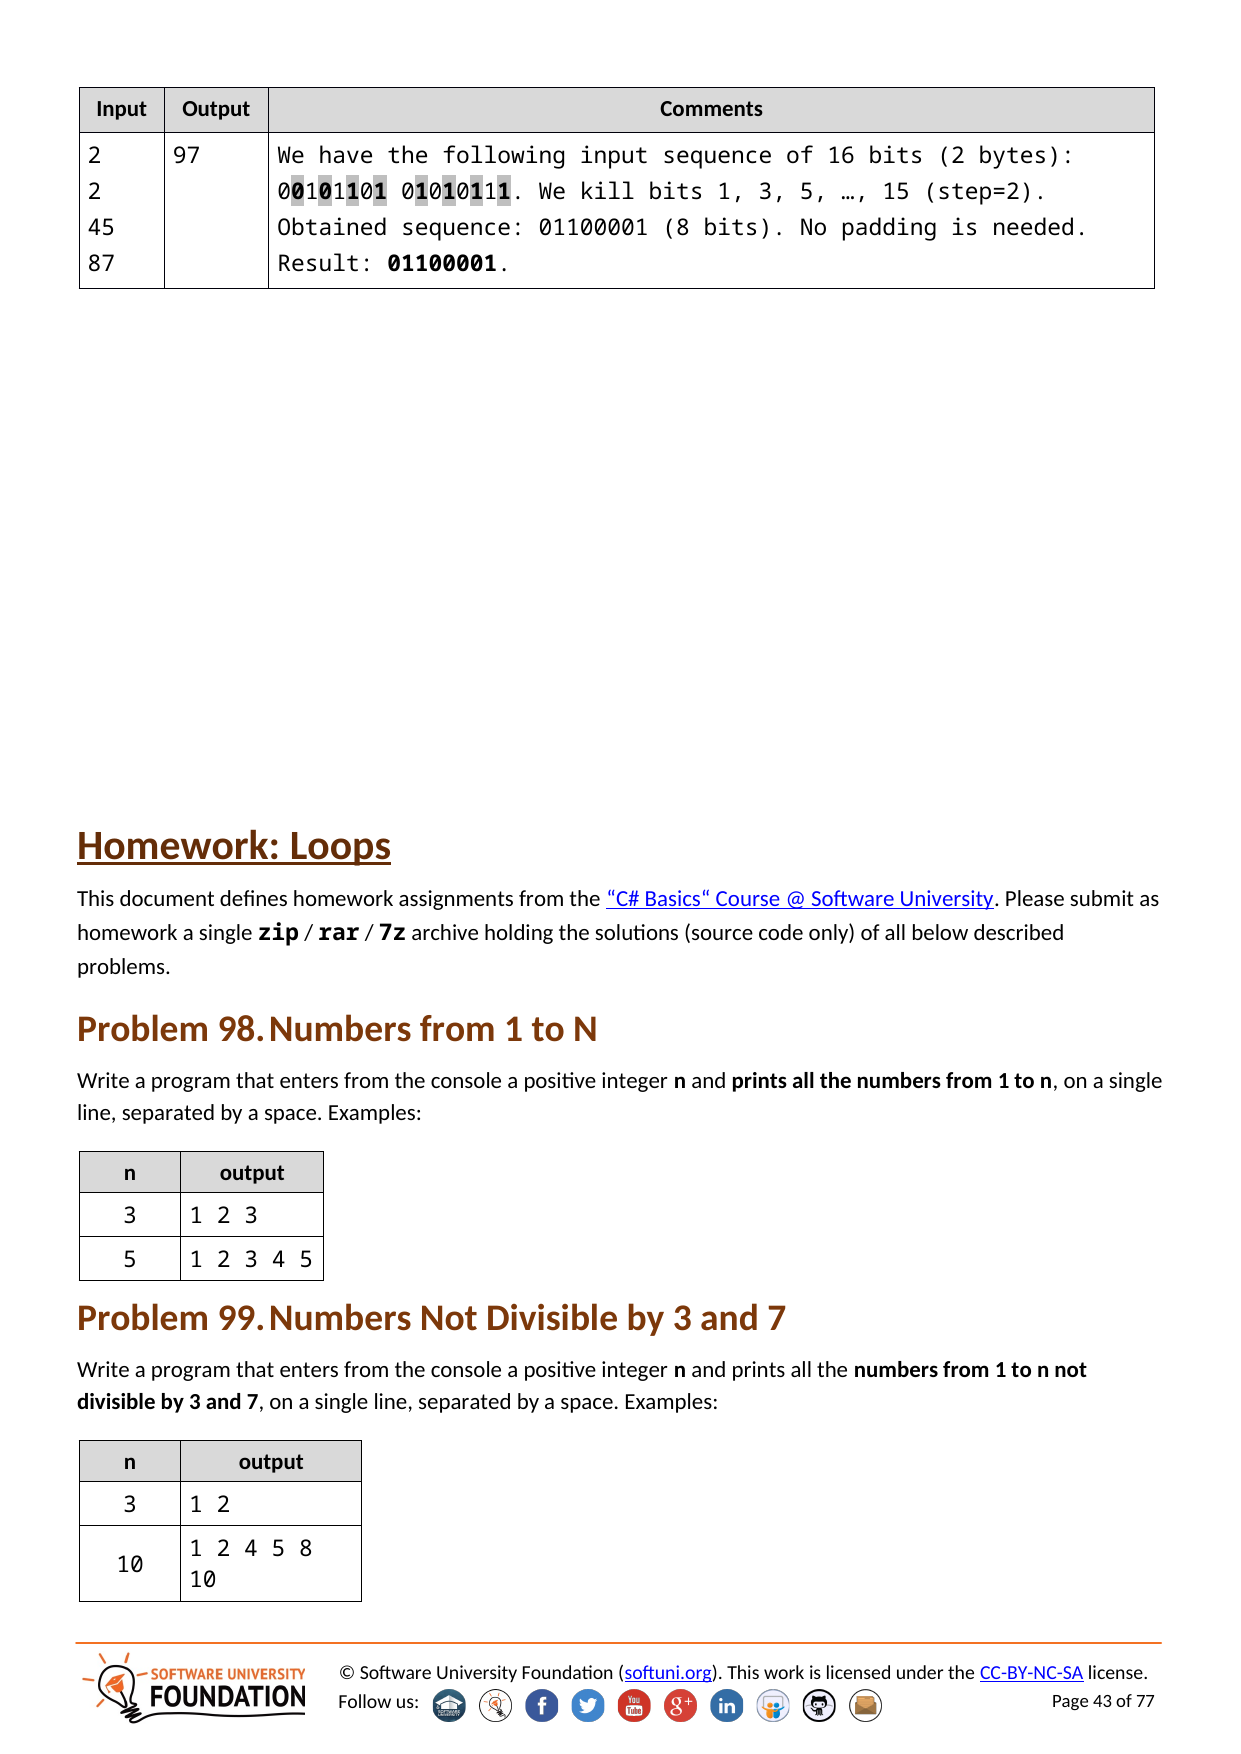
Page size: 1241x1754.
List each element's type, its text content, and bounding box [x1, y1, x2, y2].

table_cell 10 [80, 1526, 180, 1601]
table_header n [80, 1441, 180, 1481]
picture [756, 1689, 790, 1722]
table_cell 3 [80, 1482, 180, 1525]
subtitle Homework: Loops [77, 819, 1163, 870]
table_header Input [80, 88, 164, 132]
table_cell 1 2 3 [181, 1193, 323, 1236]
text This document defines homework assignments from the “C# Basics“ Course @ Software University. Please submit as homework a single zip / rar / 7z archive holding the solutions (source code only) of all below described problems. [77, 884, 1163, 980]
subtitle Numbers from 1 to N [77, 1005, 1163, 1051]
picture [802, 1689, 836, 1722]
table_header output [181, 1152, 323, 1192]
picture [849, 1689, 882, 1722]
table_cell 2 2 45 87 [80, 133, 164, 288]
picture [479, 1689, 512, 1722]
table_cell 5 [80, 1237, 180, 1280]
table_header Comments [269, 88, 1154, 132]
table_cell We have the following input sequence of 16 bits (2 bytes): 00101101 01010111. We kill bits 1, 3, 5, …, 15 (step=2). Obtained sequence: 01100001 (8 bits). No padding is needed. Result: 01100001. [269, 133, 1154, 288]
text Write a program that enters from the console a positive integer n and prints all the numbers from 1 to n not divisible by 3 and 7, on a single line, separated by a space. Examples: [77, 1355, 1163, 1415]
picture [664, 1689, 697, 1722]
subtitle Numbers Not Divisible by 3 and 7 [77, 1294, 1163, 1340]
picture [710, 1689, 744, 1722]
picture [81, 1651, 305, 1724]
table_cell 1 2 [181, 1482, 361, 1525]
table_header n [80, 1152, 180, 1192]
text Write a program that enters from the console a positive integer n and prints all the numbers from 1 to n, on a single line, separated by a space. Examples: [77, 1066, 1163, 1126]
picture [617, 1689, 651, 1722]
picture [571, 1689, 605, 1722]
picture [525, 1689, 559, 1722]
table_header output [181, 1441, 361, 1481]
table_cell 1 2 3 4 5 [181, 1237, 323, 1280]
table_cell 3 [80, 1193, 180, 1236]
picture [432, 1689, 466, 1722]
table_cell 1 2 4 5 8 10 [181, 1526, 361, 1601]
table_cell 97 [165, 133, 268, 288]
table_header Output [165, 88, 268, 132]
